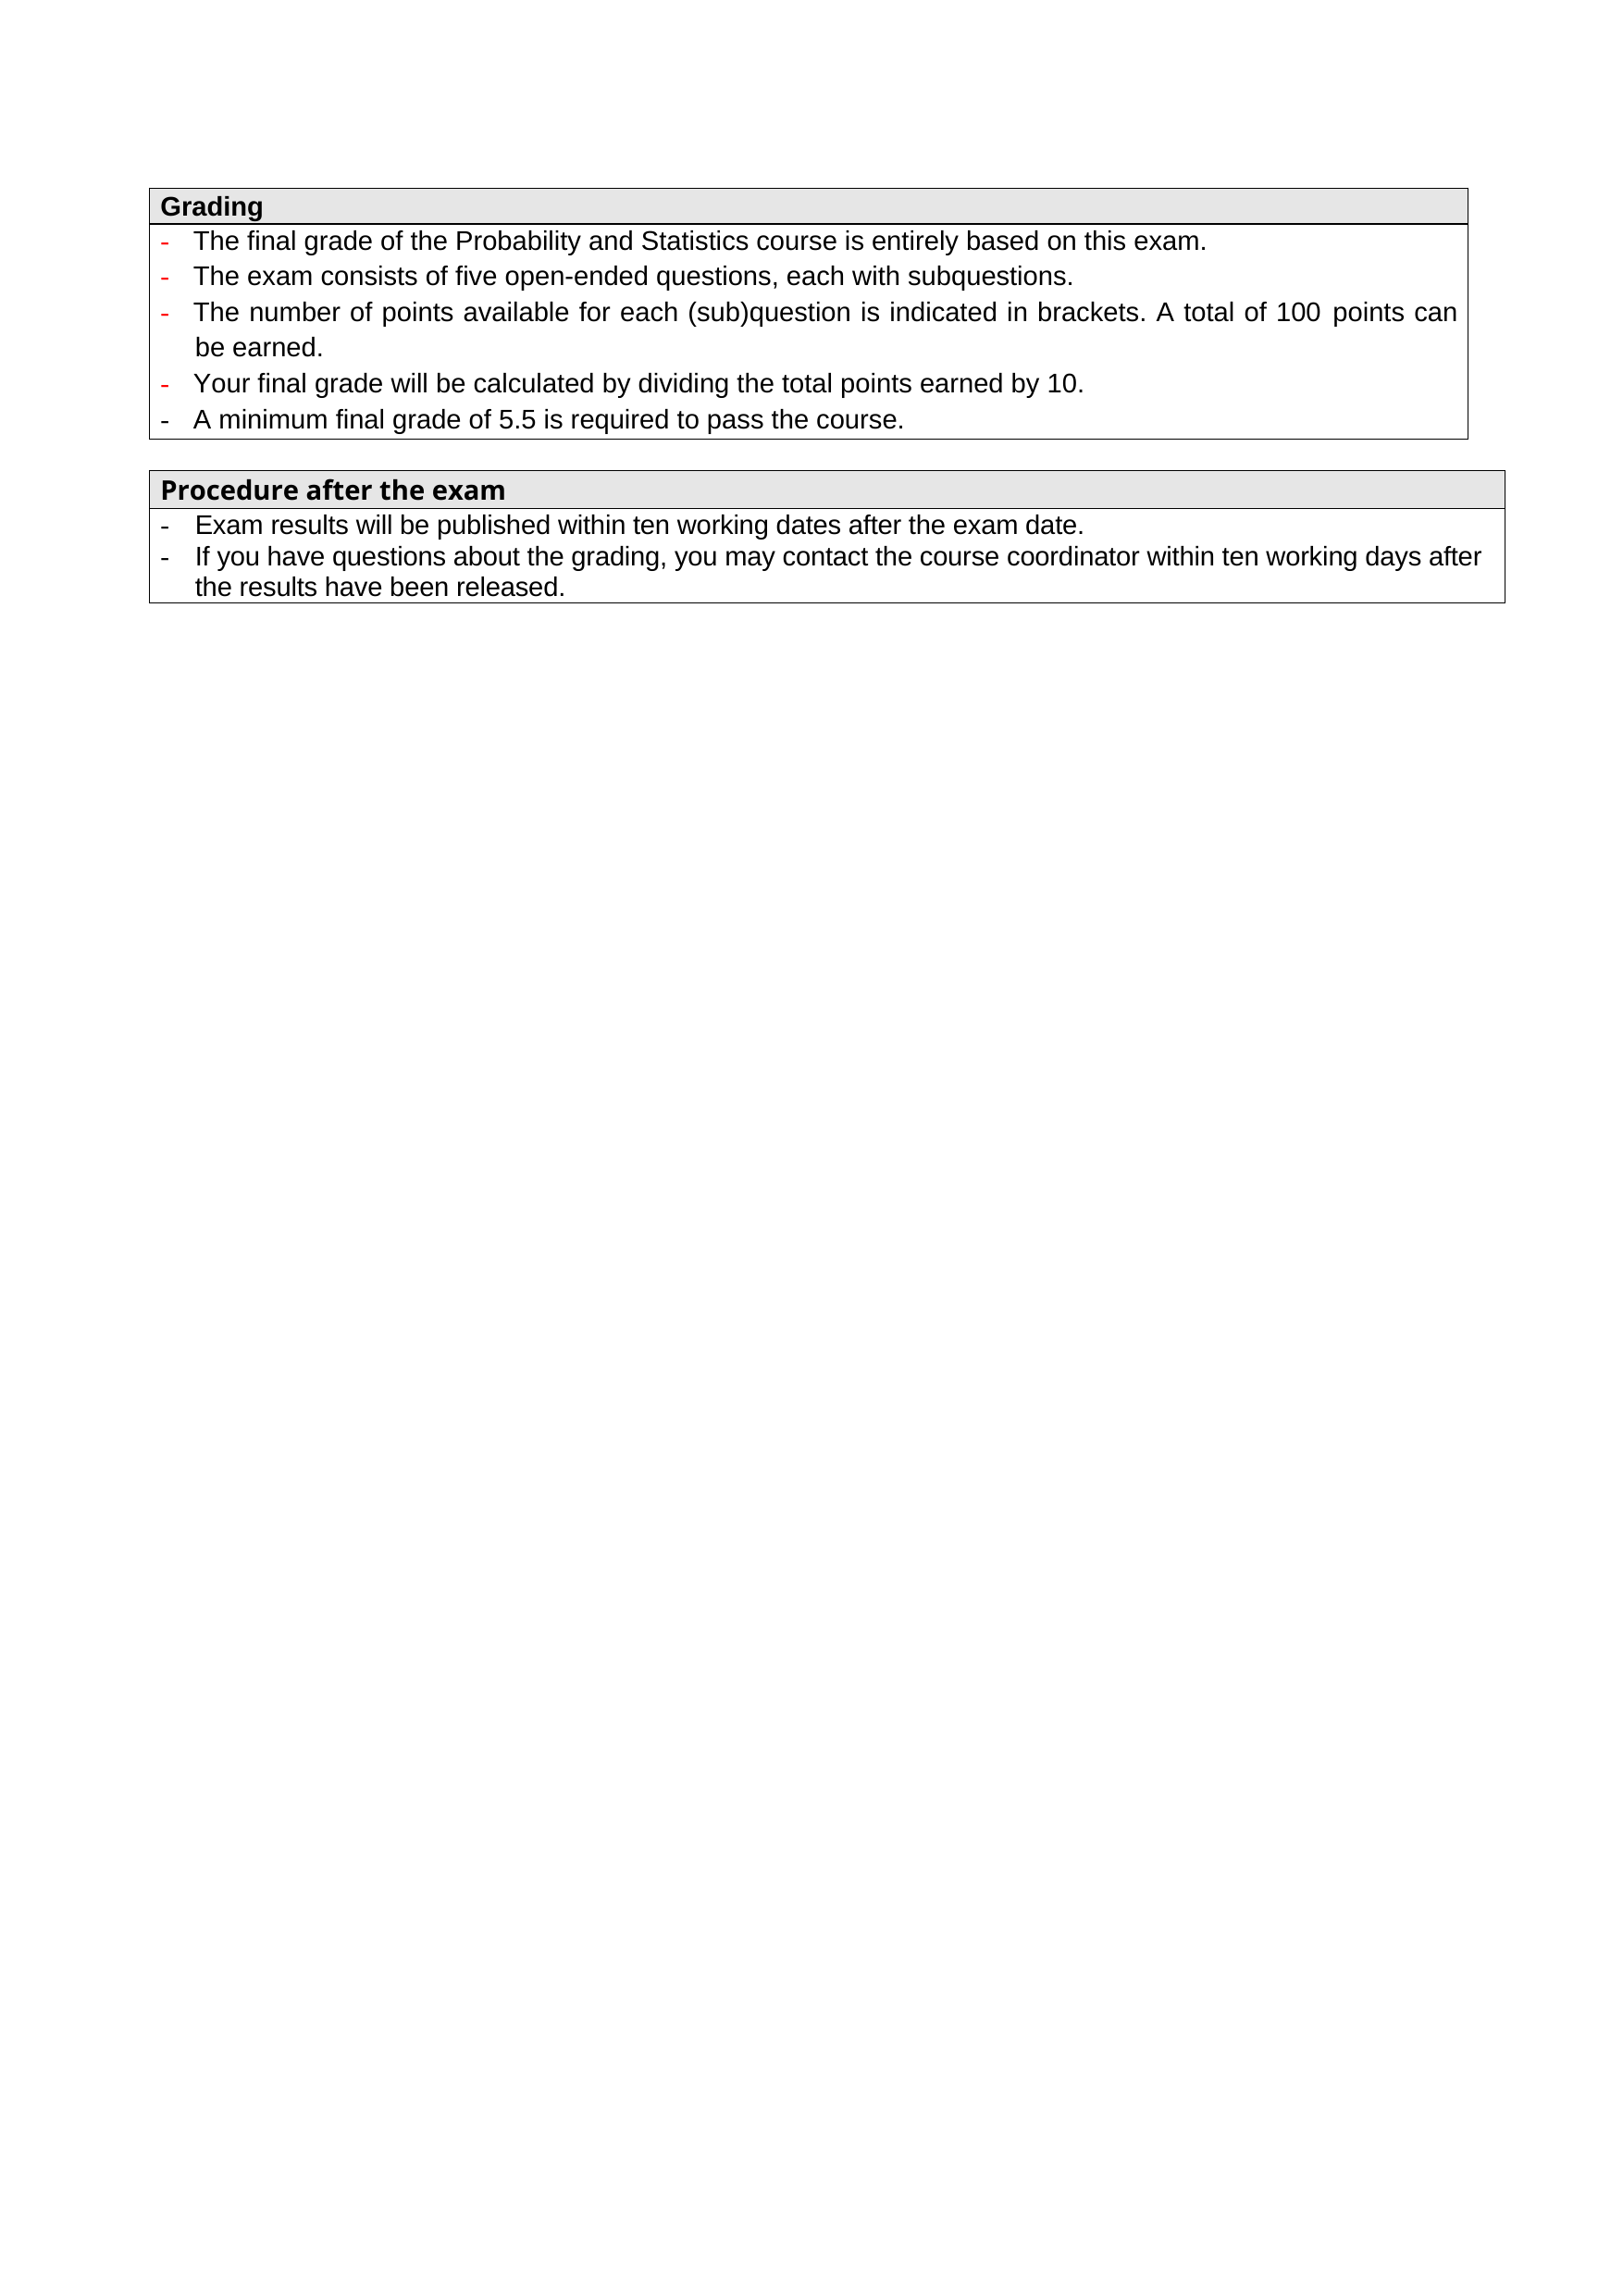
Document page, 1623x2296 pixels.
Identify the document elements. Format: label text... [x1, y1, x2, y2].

table_cell Exam results will be published within ten working dates after the exam date. If you have questions about the grading, you may contact the course coordinator within ten working days after the results have been released. [150, 509, 1505, 602]
table_header Procedure after the exam [150, 471, 1505, 508]
table_cell The final grade of the Probability and Statistics course is entirely based on this exam. The exam consists of five open-ended questions, each with subquestions. The number of points available for each (sub)question is indicated in brackets. A total of 100 points can be earned. Your final grade will be calculated by dividing the total points earned by 10. A minimum final grade of 5.5 is required to pass the course. [150, 225, 1468, 438]
table_header Grading [150, 189, 1468, 223]
